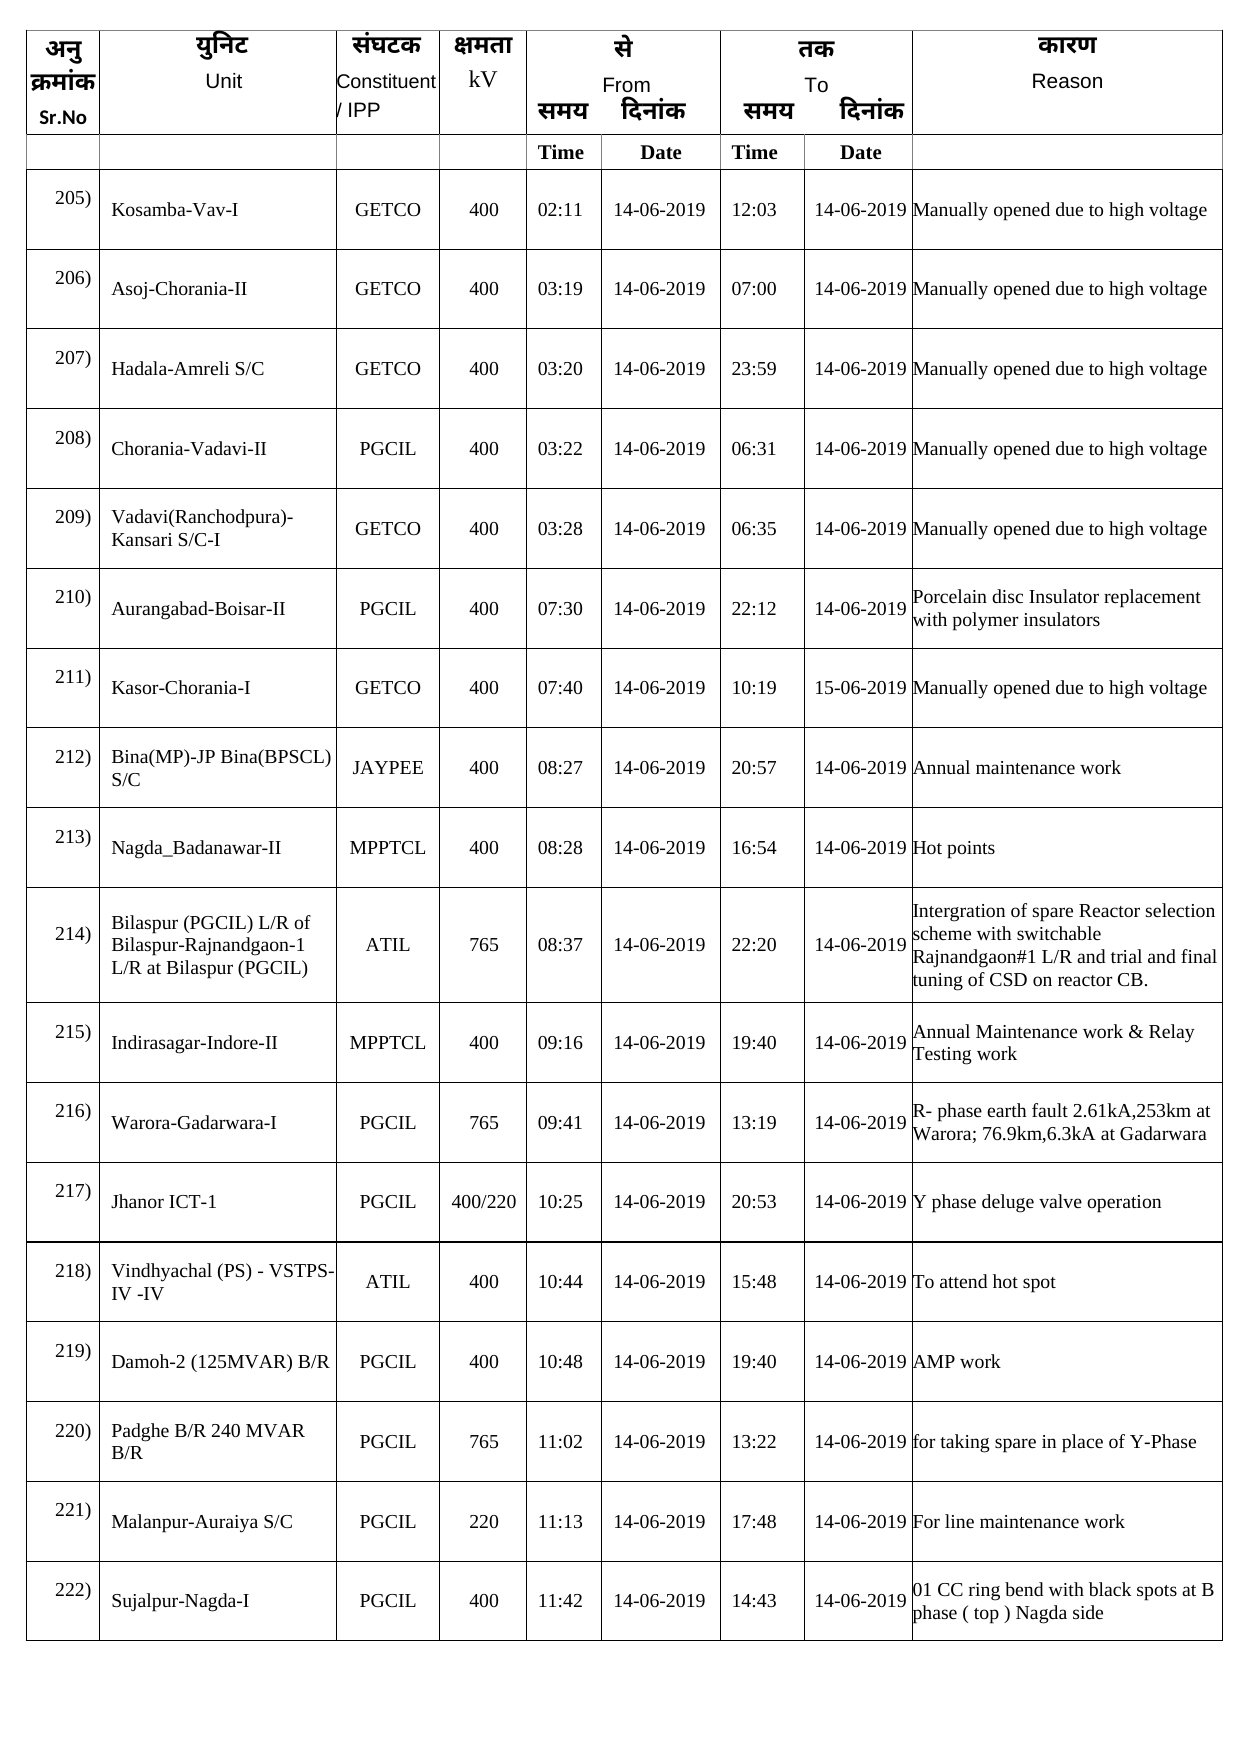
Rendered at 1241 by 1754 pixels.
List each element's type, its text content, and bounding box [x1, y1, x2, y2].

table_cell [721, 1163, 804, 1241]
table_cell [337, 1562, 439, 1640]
table_cell [440, 135, 526, 169]
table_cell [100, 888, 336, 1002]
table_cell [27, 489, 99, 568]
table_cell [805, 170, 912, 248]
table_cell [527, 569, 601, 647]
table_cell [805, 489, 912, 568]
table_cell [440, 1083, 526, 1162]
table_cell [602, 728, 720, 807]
table_header क्षमता kV [440, 31, 526, 134]
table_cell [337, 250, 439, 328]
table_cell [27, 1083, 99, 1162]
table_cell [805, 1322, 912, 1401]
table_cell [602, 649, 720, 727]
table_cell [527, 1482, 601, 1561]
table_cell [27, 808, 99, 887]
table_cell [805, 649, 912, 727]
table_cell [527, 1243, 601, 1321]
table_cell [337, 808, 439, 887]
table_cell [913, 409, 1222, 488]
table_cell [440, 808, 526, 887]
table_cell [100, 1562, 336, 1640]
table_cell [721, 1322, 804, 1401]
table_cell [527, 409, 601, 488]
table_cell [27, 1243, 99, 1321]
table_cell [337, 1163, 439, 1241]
table_header तक To समय दिनांक [721, 31, 912, 134]
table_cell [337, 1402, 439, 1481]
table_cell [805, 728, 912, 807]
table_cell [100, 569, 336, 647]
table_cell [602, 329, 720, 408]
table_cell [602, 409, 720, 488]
table_cell [913, 135, 1222, 169]
table_cell [337, 135, 439, 169]
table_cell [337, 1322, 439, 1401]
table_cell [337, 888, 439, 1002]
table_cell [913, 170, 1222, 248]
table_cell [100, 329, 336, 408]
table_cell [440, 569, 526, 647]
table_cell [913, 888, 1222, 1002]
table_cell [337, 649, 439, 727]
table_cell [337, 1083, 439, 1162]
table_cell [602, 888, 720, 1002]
table_header कारण Reason [913, 31, 1222, 134]
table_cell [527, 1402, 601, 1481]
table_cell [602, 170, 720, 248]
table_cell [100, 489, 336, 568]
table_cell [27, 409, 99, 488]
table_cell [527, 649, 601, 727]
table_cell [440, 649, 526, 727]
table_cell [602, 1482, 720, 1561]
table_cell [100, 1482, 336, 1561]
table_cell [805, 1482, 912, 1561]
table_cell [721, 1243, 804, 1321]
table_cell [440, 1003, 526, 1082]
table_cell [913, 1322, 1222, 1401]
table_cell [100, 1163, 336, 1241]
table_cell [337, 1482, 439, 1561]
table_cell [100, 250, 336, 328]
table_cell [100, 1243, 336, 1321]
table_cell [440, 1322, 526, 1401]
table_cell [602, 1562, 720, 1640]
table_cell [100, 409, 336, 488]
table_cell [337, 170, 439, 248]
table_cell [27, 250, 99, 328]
table_header युनिट Unit [100, 31, 336, 134]
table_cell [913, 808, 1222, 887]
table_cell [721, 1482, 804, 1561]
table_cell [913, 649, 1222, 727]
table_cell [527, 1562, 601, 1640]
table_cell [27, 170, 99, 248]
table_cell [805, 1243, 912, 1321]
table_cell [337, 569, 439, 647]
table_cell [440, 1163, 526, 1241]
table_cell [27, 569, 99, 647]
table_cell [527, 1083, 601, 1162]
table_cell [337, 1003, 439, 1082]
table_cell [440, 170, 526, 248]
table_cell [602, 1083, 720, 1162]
table_cell Time [721, 135, 804, 169]
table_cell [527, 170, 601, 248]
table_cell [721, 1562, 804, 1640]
table_header अनु क्रमांक Sr.No [27, 31, 99, 134]
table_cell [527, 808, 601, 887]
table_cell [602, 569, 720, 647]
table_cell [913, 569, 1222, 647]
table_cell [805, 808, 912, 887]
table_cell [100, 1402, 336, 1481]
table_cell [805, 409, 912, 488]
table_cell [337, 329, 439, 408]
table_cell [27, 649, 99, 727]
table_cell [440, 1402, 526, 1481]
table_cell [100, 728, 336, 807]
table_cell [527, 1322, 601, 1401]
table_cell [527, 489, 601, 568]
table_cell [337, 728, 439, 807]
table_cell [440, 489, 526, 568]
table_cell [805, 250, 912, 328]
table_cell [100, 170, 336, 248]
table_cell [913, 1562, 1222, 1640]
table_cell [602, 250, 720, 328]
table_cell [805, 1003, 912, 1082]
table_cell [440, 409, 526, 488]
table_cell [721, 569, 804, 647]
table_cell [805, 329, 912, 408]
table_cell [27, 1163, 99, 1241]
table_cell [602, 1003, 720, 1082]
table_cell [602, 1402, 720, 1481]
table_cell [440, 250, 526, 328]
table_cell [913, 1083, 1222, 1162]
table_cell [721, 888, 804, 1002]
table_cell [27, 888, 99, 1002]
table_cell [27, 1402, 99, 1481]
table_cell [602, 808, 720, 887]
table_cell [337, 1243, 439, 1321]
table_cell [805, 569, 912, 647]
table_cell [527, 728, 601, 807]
table_header से From समय दिनांक [527, 31, 720, 134]
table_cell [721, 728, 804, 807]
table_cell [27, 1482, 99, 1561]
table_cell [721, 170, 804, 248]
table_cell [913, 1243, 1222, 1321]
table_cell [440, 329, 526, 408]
table_cell Time [527, 135, 601, 169]
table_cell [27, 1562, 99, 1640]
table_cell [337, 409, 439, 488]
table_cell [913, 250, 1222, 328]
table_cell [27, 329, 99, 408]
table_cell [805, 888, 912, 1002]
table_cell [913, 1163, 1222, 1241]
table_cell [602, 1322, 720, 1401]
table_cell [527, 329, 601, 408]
table_cell Date [602, 135, 720, 169]
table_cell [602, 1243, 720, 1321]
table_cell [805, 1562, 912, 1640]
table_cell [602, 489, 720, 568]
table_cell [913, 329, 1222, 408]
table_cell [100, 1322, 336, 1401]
table_header संघटक Constituent/ IPP [337, 31, 439, 134]
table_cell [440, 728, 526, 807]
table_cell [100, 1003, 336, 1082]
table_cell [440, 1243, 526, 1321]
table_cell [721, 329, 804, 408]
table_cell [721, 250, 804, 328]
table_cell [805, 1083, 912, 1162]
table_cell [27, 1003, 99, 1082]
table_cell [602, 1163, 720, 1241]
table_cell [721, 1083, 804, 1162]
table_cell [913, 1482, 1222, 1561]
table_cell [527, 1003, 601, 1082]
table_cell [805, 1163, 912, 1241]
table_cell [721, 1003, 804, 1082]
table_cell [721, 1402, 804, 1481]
table_cell Date [805, 135, 912, 169]
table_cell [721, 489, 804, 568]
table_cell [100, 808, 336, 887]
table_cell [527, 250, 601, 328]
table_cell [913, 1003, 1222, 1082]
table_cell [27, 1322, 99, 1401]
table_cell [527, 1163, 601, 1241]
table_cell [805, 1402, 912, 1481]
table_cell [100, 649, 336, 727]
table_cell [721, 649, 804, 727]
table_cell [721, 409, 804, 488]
table_cell [100, 135, 336, 169]
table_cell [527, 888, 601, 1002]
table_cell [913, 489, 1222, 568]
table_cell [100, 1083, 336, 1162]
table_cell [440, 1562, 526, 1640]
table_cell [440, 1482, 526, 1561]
table_cell [27, 135, 99, 169]
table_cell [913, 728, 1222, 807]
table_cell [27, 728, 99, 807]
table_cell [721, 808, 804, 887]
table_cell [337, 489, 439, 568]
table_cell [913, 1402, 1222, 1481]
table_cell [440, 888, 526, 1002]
